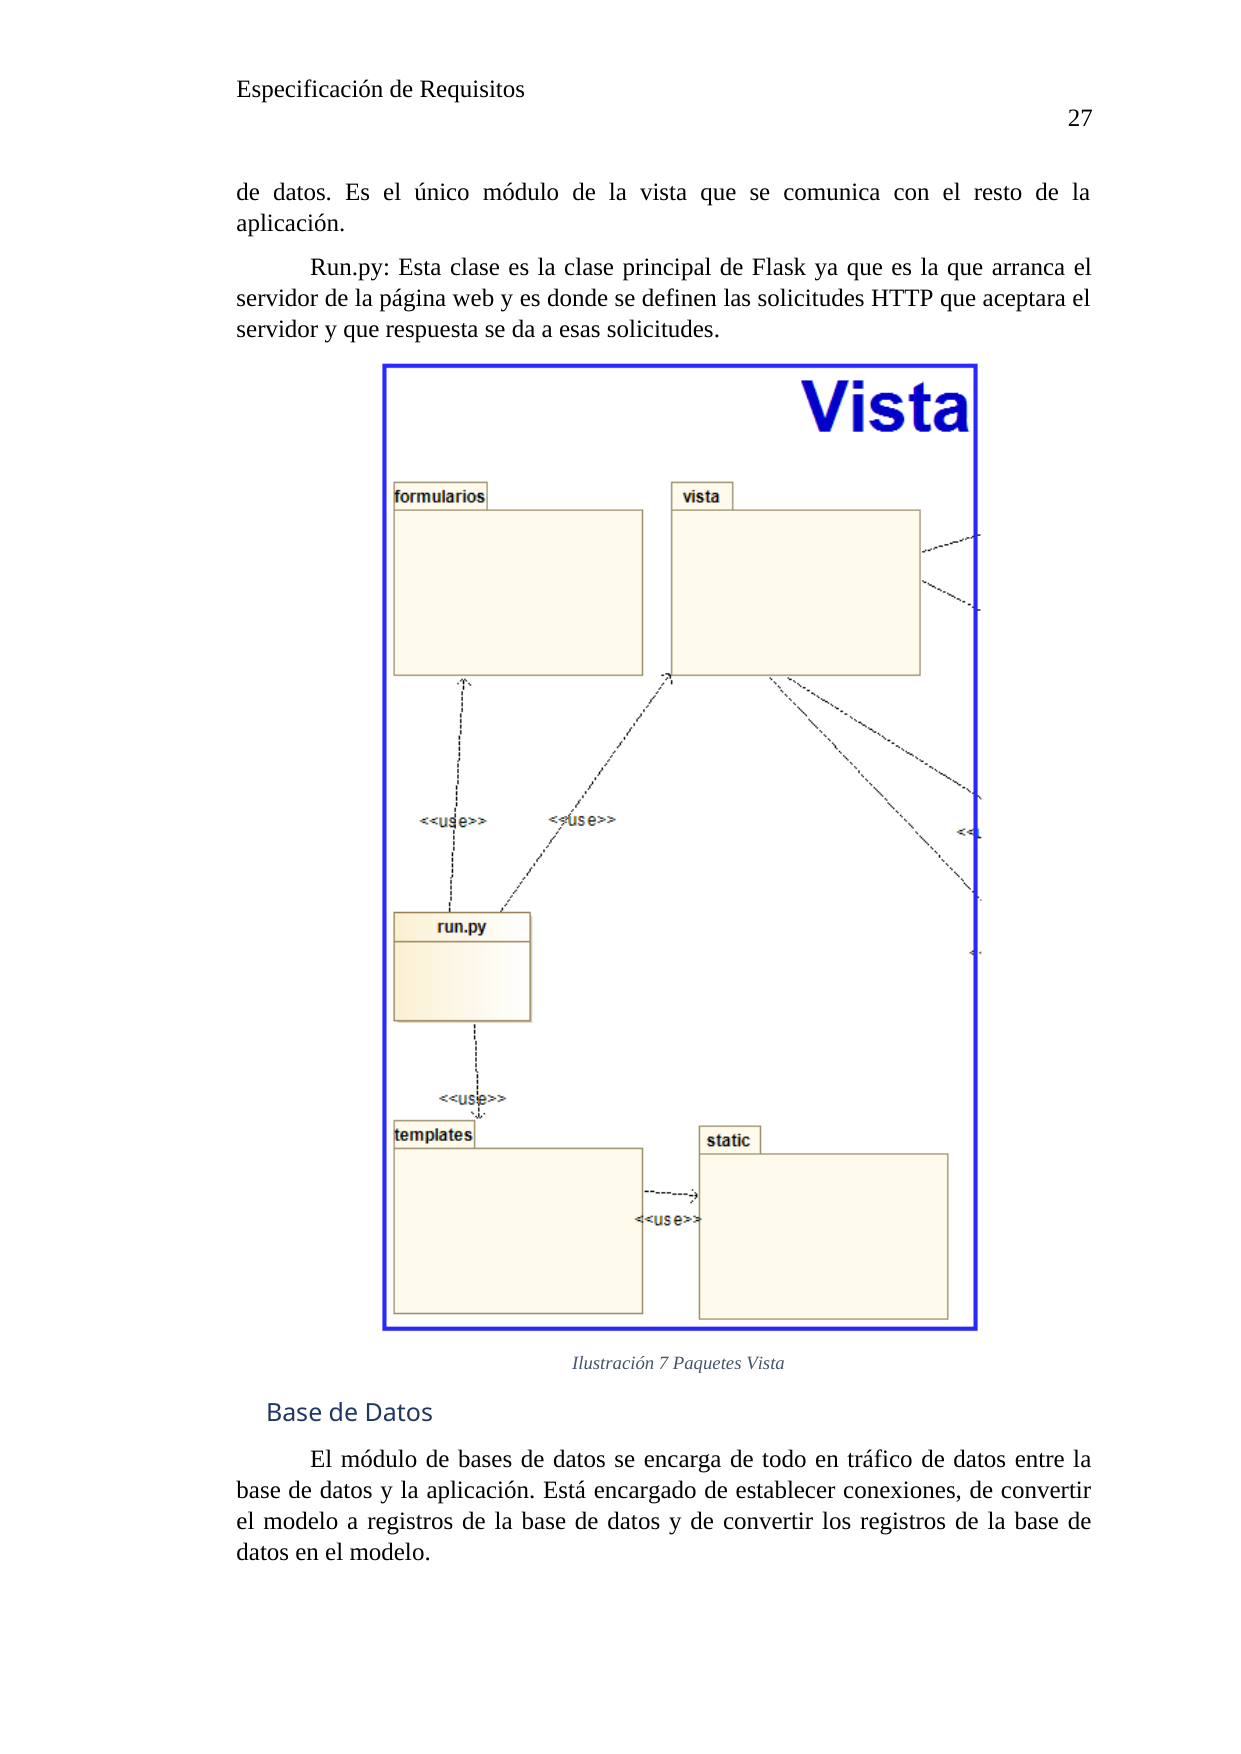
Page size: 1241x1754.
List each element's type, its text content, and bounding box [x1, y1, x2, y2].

picture [377, 357, 982, 1338]
text El módulo de bases de datos se encarga de todo en tráfico de datos entre la base de datos y la aplicación. Está encargado de establecer conexiones, de convertir el modelo a registros de la base de datos y de convertir los registros de la base de datos en el modelo. [236, 1444, 1092, 1566]
text Run.py: Esta clase es la clase principal de Flask ya que es la que arranca el servidor de la página web y es donde se definen las solicitudes HTTP que aceptara el servidor y que respuesta se da a esas solicitudes. [236, 252, 1092, 343]
subtitle Base de Datos [236, 1394, 1092, 1428]
